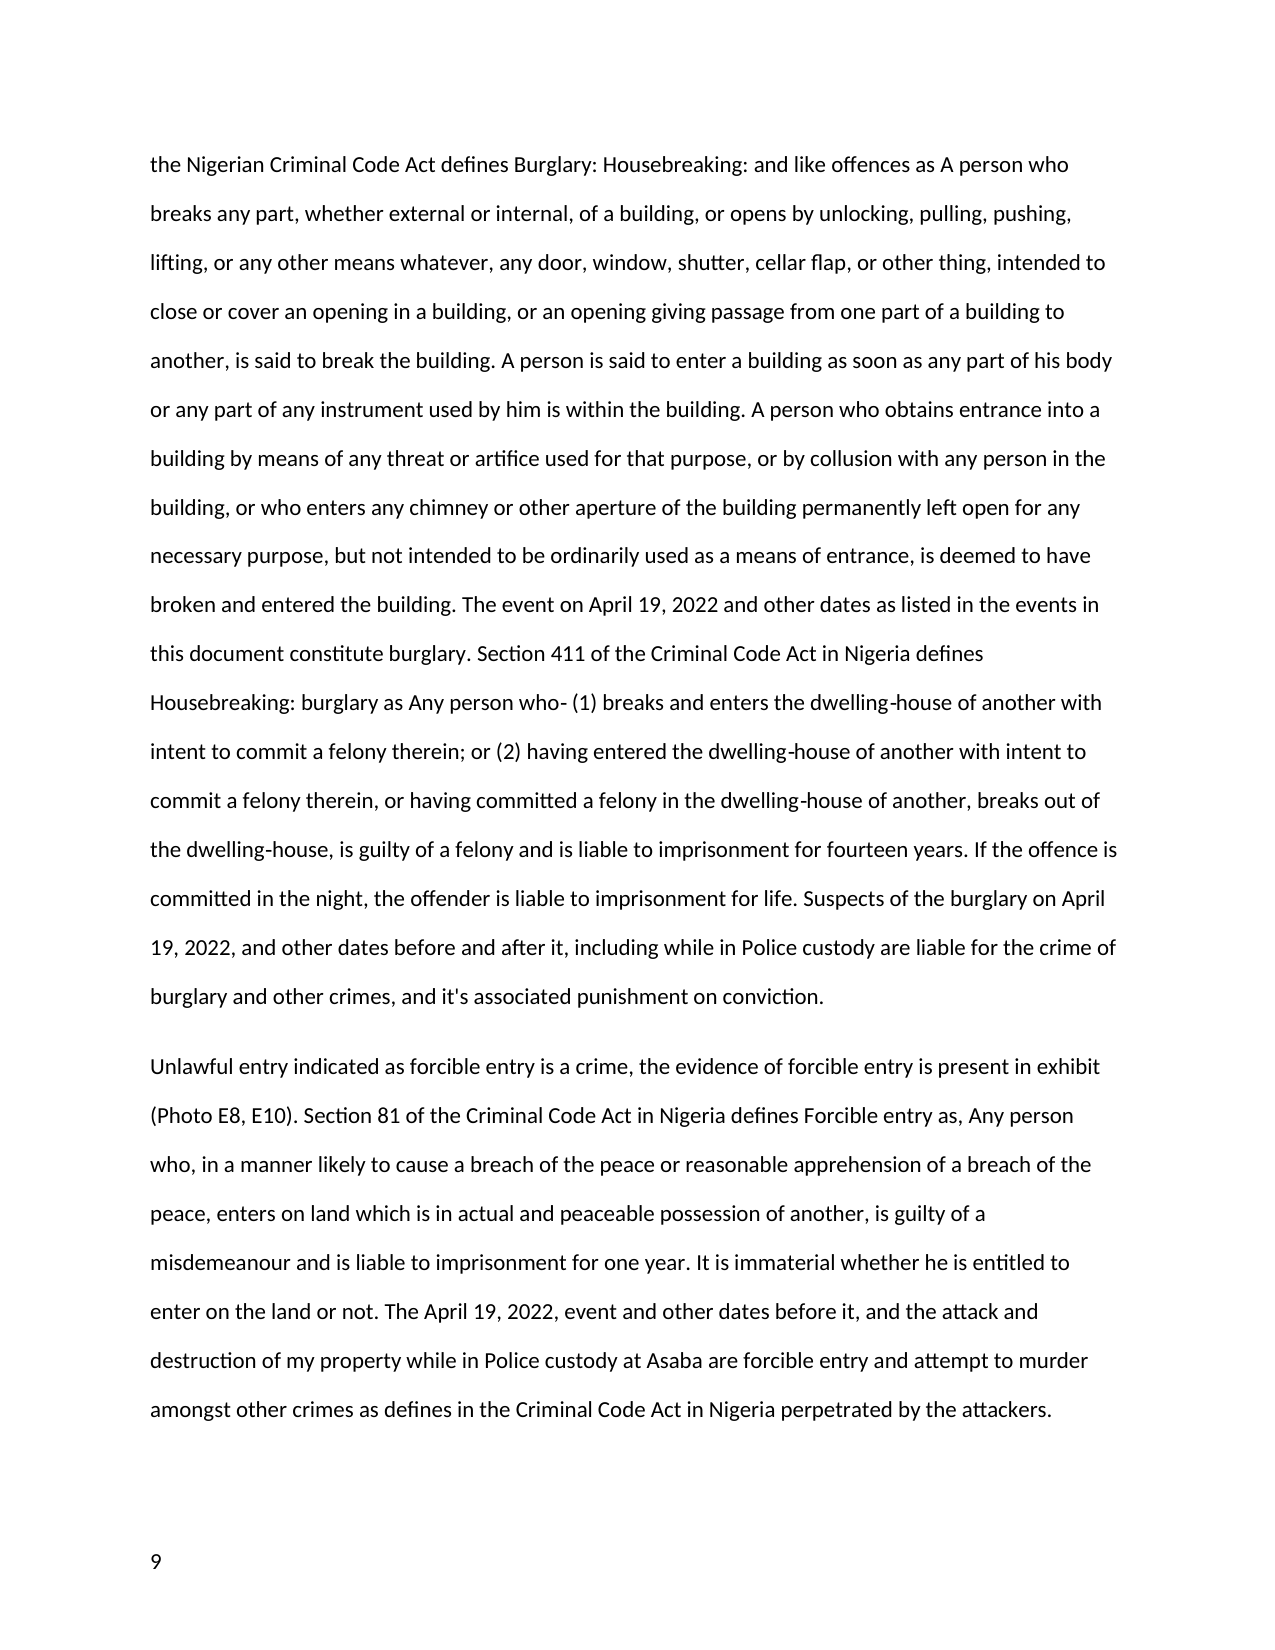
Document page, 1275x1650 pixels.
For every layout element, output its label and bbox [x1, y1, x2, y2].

text [150, 150, 1125, 1010]
text [150, 1052, 1125, 1423]
